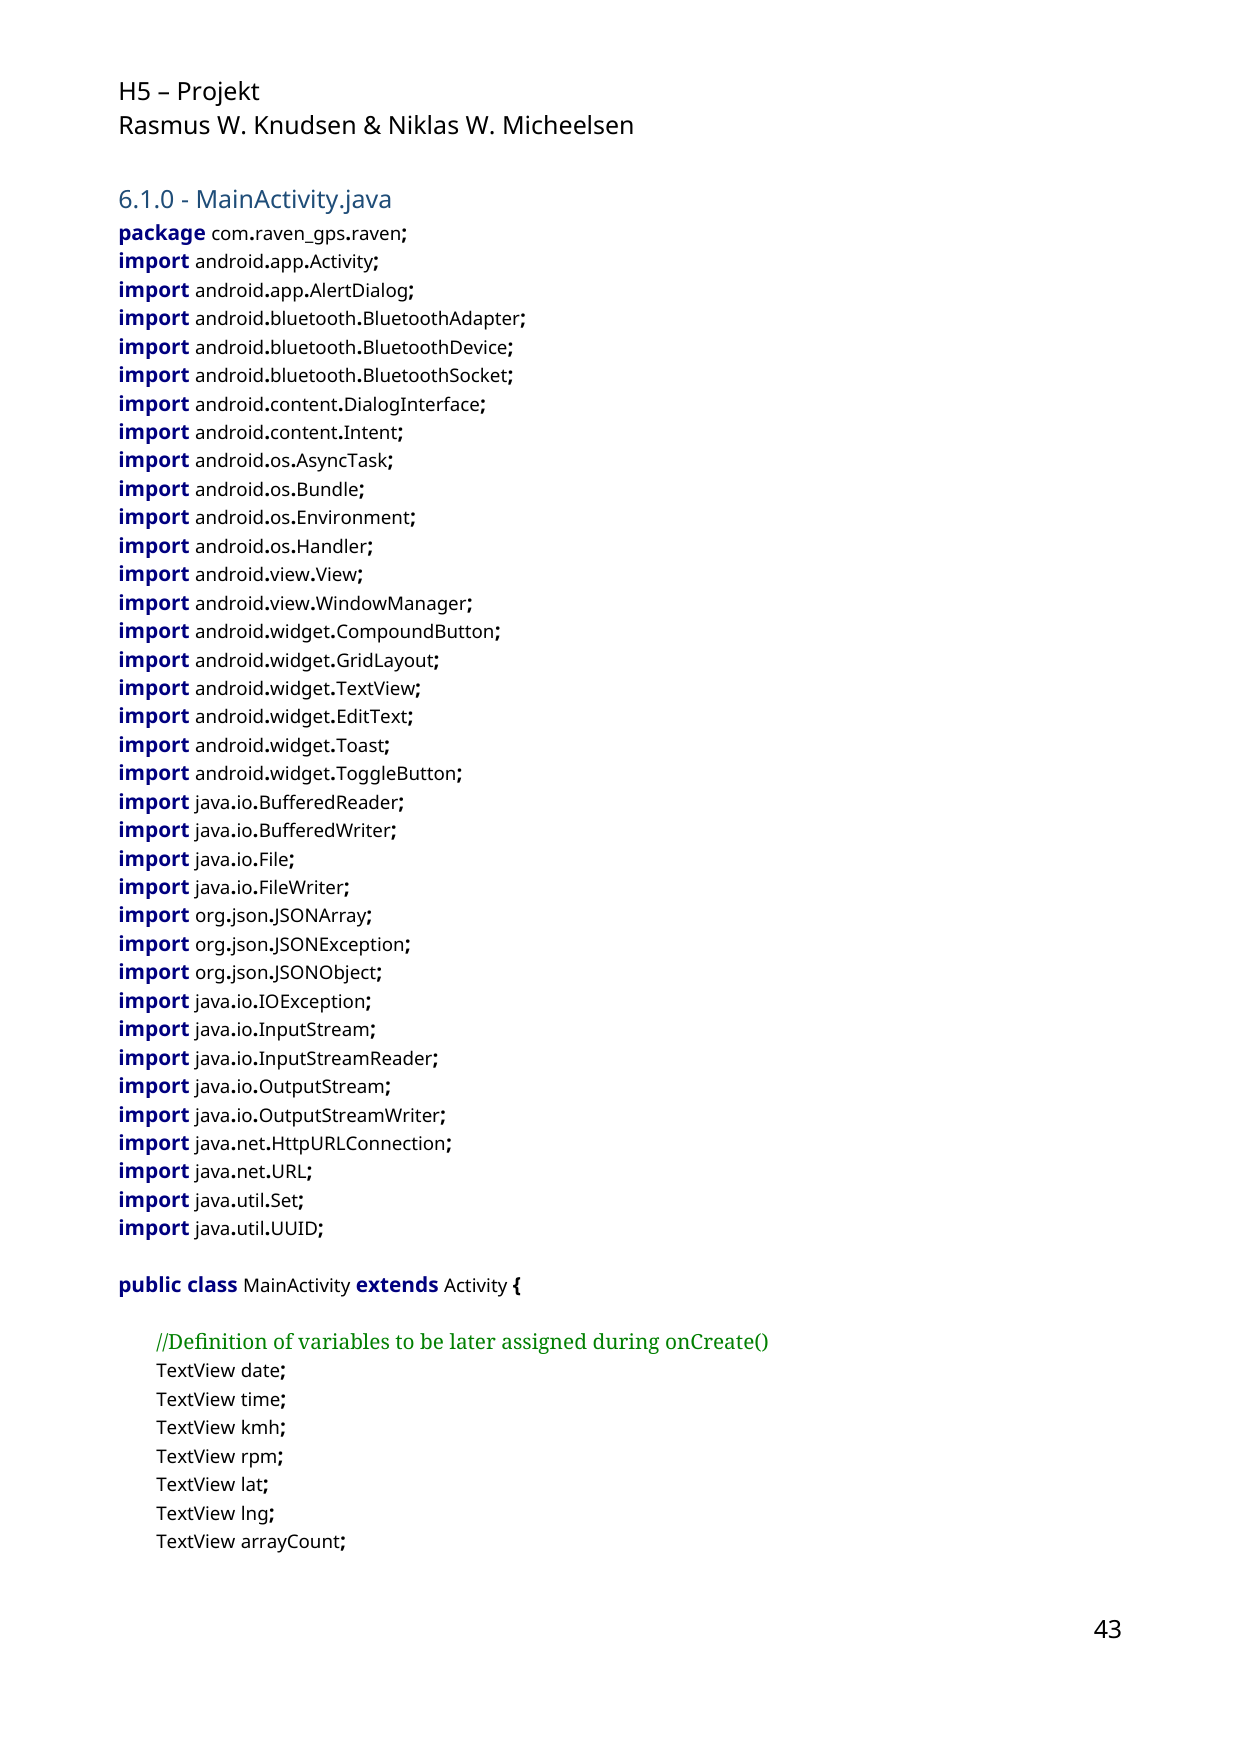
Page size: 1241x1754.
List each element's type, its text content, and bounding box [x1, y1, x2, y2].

text import android.widget.GridLayout; [118, 645, 1122, 673]
text import java.util.UUID; [118, 1213, 1122, 1242]
text public class MainActivity extends Activity { [118, 1270, 1122, 1299]
text import java.io.OutputStreamWriter; [118, 1100, 1122, 1128]
text import java.io.FileWriter; [118, 872, 1122, 901]
text import android.widget.CompoundButton; [118, 616, 1122, 645]
text import android.os.Handler; [118, 531, 1122, 559]
text import java.io.BufferedReader; [118, 787, 1122, 815]
text import java.util.Set; [118, 1185, 1122, 1213]
text import java.io.OutputStream; [118, 1071, 1122, 1100]
text TextView kmh; [118, 1412, 1122, 1441]
text import java.io.InputStreamReader; [118, 1043, 1122, 1071]
text import org.json.JSONException; [118, 929, 1122, 957]
text TextView time; [118, 1384, 1122, 1412]
text import android.widget.EditText; [118, 702, 1122, 730]
text TextView arrayCount; [118, 1526, 1122, 1555]
text import android.content.DialogInterface; [118, 389, 1122, 417]
text import android.bluetooth.BluetoothAdapter; [118, 303, 1122, 332]
text import android.widget.ToggleButton; [118, 758, 1122, 787]
text import android.bluetooth.BluetoothSocket; [118, 360, 1122, 389]
text package com.raven_gps.raven; [118, 218, 1122, 247]
text import java.io.BufferedWriter; [118, 815, 1122, 844]
text TextView date; [118, 1356, 1122, 1384]
text import org.json.JSONObject; [118, 957, 1122, 986]
text import android.view.View; [118, 559, 1122, 588]
text import android.widget.TextView; [118, 673, 1122, 702]
text import java.io.InputStream; [118, 1014, 1122, 1043]
text TextView lng; [118, 1498, 1122, 1526]
subtitle 6.1.0 - MainActivity.java [118, 181, 1122, 215]
text import android.bluetooth.BluetoothDevice; [118, 332, 1122, 360]
text import android.app.Activity; [118, 247, 1122, 275]
text import android.os.AsyncTask; [118, 446, 1122, 474]
text import java.net.HttpURLConnection; [118, 1128, 1122, 1157]
text //Definition of variables to be later assigned during onCreate() [118, 1327, 1122, 1356]
text import android.widget.Toast; [118, 730, 1122, 758]
text import org.json.JSONArray; [118, 901, 1122, 929]
text TextView rpm; [118, 1441, 1122, 1469]
text import android.content.Intent; [118, 417, 1122, 446]
text import android.os.Environment; [118, 502, 1122, 531]
text TextView lat; [118, 1469, 1122, 1498]
text import android.app.AlertDialog; [118, 275, 1122, 303]
text import java.io.File; [118, 844, 1122, 872]
text import java.io.IOException; [118, 986, 1122, 1014]
text import java.net.URL; [118, 1157, 1122, 1185]
text import android.view.WindowManager; [118, 588, 1122, 616]
text import android.os.Bundle; [118, 474, 1122, 502]
